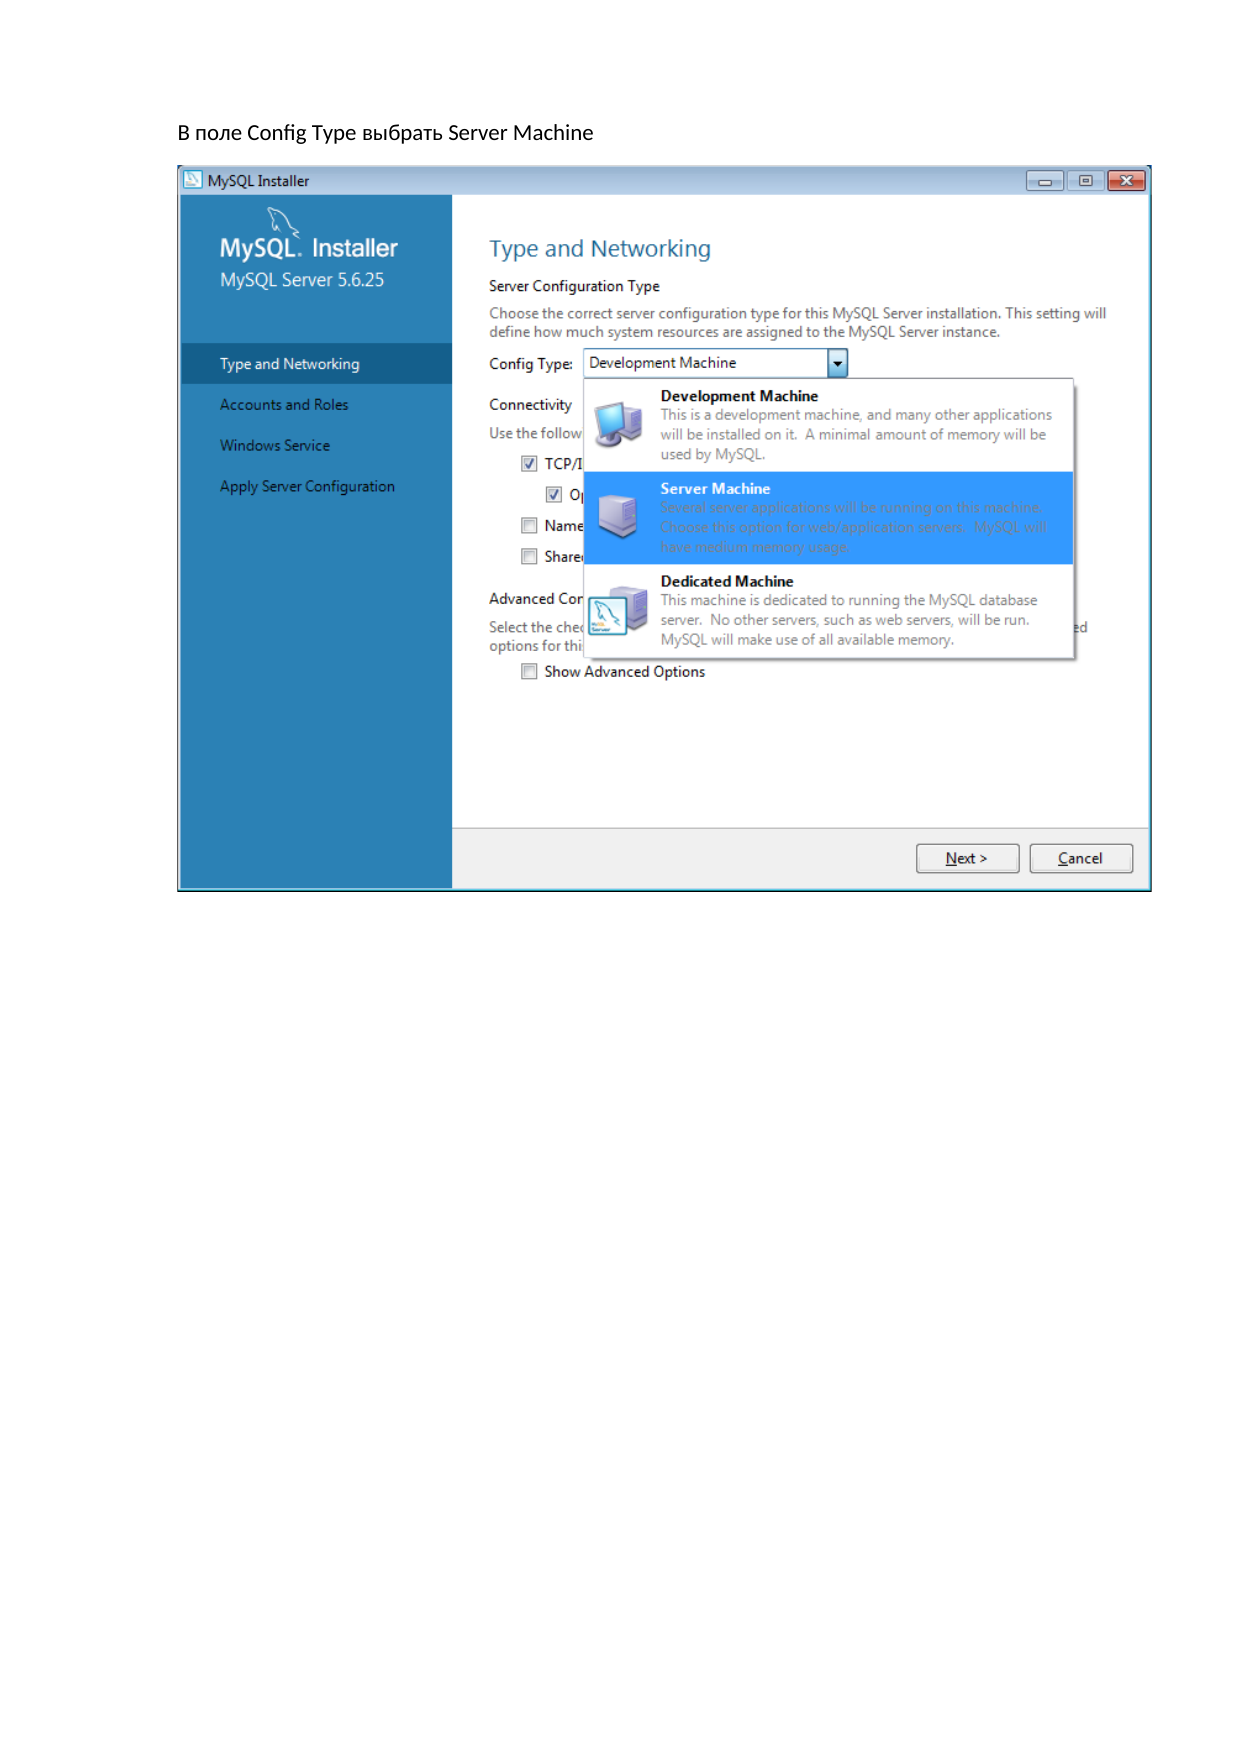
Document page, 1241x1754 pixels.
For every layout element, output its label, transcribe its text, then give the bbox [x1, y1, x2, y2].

text В поле Config Type выбрать Server Machine [177, 118, 1152, 146]
picture [177, 165, 1152, 892]
